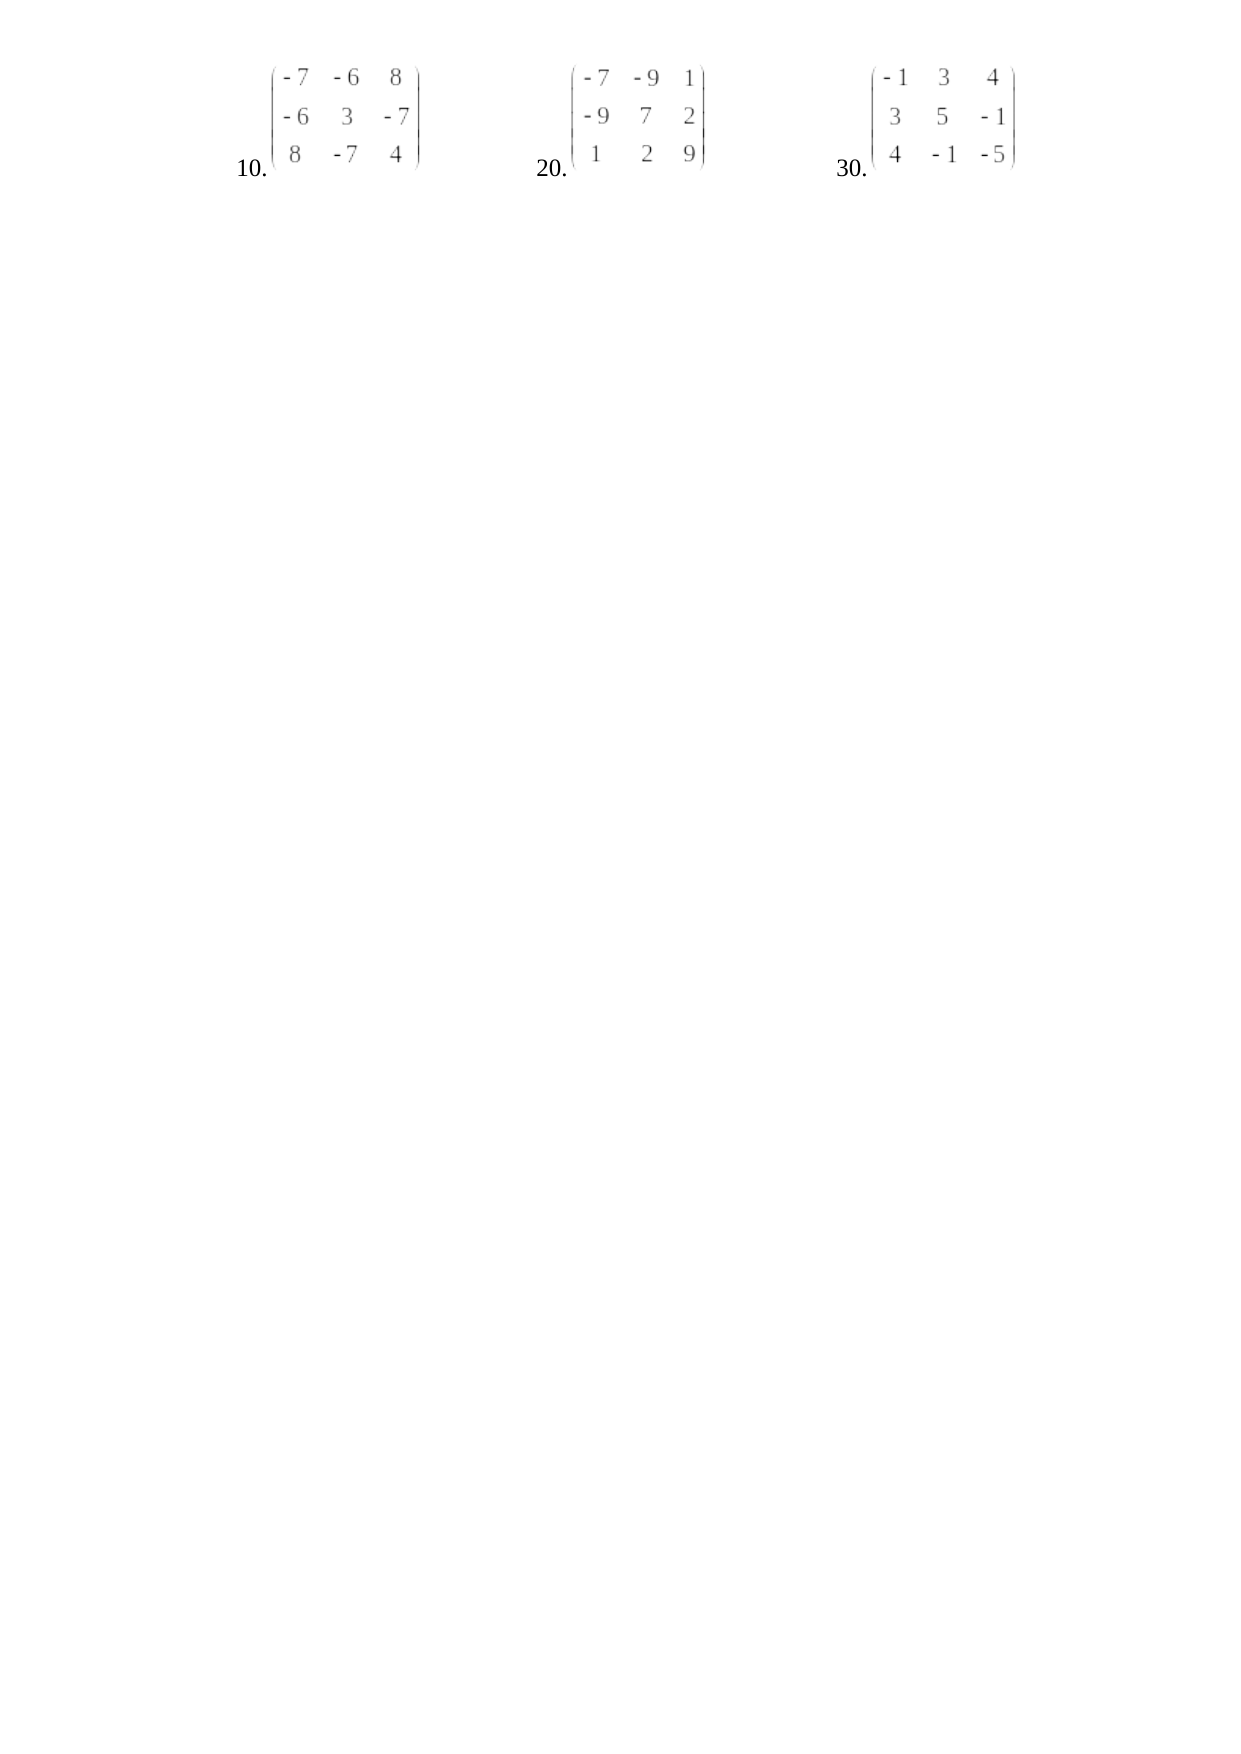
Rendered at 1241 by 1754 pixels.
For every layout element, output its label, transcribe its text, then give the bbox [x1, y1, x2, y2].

text 10. 20. 30. [236, 59, 1152, 182]
